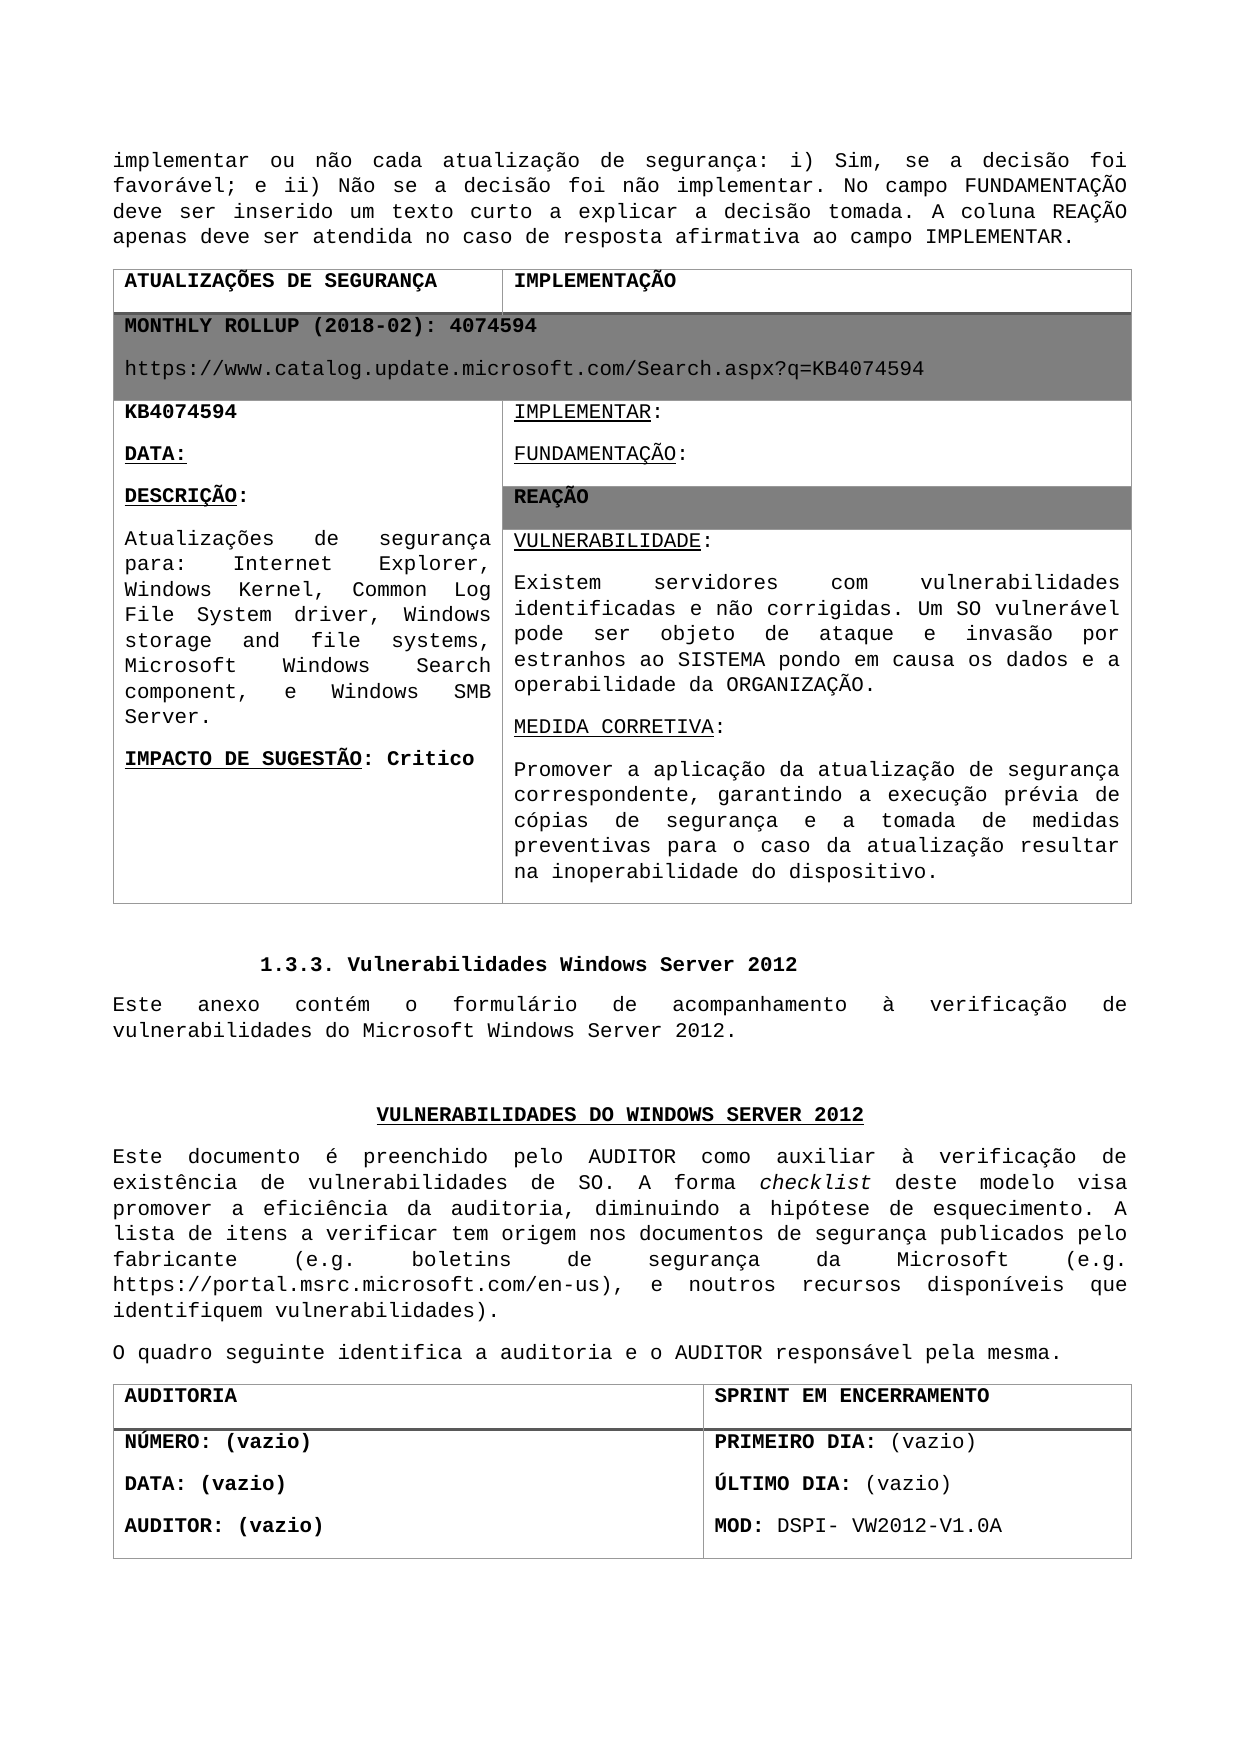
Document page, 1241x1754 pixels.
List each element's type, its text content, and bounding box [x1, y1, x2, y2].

table_cell IMPLEMENTAR: FUNDAMENTAÇÃO: [503, 401, 1131, 486]
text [112, 150, 1128, 250]
table_header ATUALIZAÇÕES DE SEGURANÇA [114, 270, 502, 312]
text Este documento é preenchido pelo AUDITOR como auxiliar à verificação de existência de vulnerabilidades de SO. A forma checklist deste modelo visa promover a eficiência da auditoria, diminuindo a hipótese de esquecimento. A lista de itens a verificar tem origem nos documentos de segurança publicados pelo fabricante (e.g. boletins de segurança da Microsoft (e.g. https://portal.msrc.microsoft.com/en-us), e noutros recursos disponíveis que identifiquem vulnerabilidades). [112, 1147, 1128, 1323]
table_cell VULNERABILIDADE: Existem servidores com vulnerabilidades identificadas e não corrigidas. Um SO vulnerável pode ser objeto de ataque e invasão por estranhos ao SISTEMA pondo em causa os dados e a operabilidade da ORGANIZAÇÃO. MEDIDA CORRETIVA: Promover a aplicação da atualização de segurança correspondente, garantindo a execução prévia de cópias de segurança e a tomada de medidas preventivas para o caso da atualização resultar na inoperabilidade do dispositivo. [503, 530, 1131, 903]
table_cell NÚMERO: (vazio) DATA: (vazio) AUDITOR: (vazio) [114, 1431, 703, 1557]
text O quadro seguinte identifica a auditoria e o AUDITOR responsável pela mesma. [112, 1342, 1128, 1366]
table_cell REAÇÃO [503, 487, 1131, 529]
table_header IMPLEMENTAÇÃO [503, 270, 1131, 312]
table_cell PRIMEIRO DIA: (vazio) ÚLTIMO DIA: (vazio) MOD: DSPI- VW2012-V1.0A [704, 1431, 1131, 1557]
table_header SPRINT EM ENCERRAMENTO [704, 1385, 1131, 1427]
text Vulnerabilidades Windows Server 2012 [260, 954, 1128, 978]
text Este anexo contém o formulário de acompanhamento à verificação de vulnerabilidades do Microsoft Windows Server 2012. [112, 994, 1128, 1044]
table_header AUDITORIA [114, 1385, 703, 1427]
text VULNERABILIDADES DO WINDOWS SERVER 2012 [112, 1104, 1128, 1128]
table_cell KB4074594 DATA: DESCRIÇÃO: Atualizações de segurança para: Internet Explorer, Windows Kernel, Common Log File System driver, Windows storage and file systems, Microsoft Windows Search component, e Windows SMB Server. IMPACTO DE SUGESTÃO: Critico [114, 401, 502, 903]
table_cell MONTHLY ROLLUP (2018-02): 4074594 https://www.catalog.update.microsoft.com/Search.aspx?q=KB4074594 [114, 315, 1131, 400]
